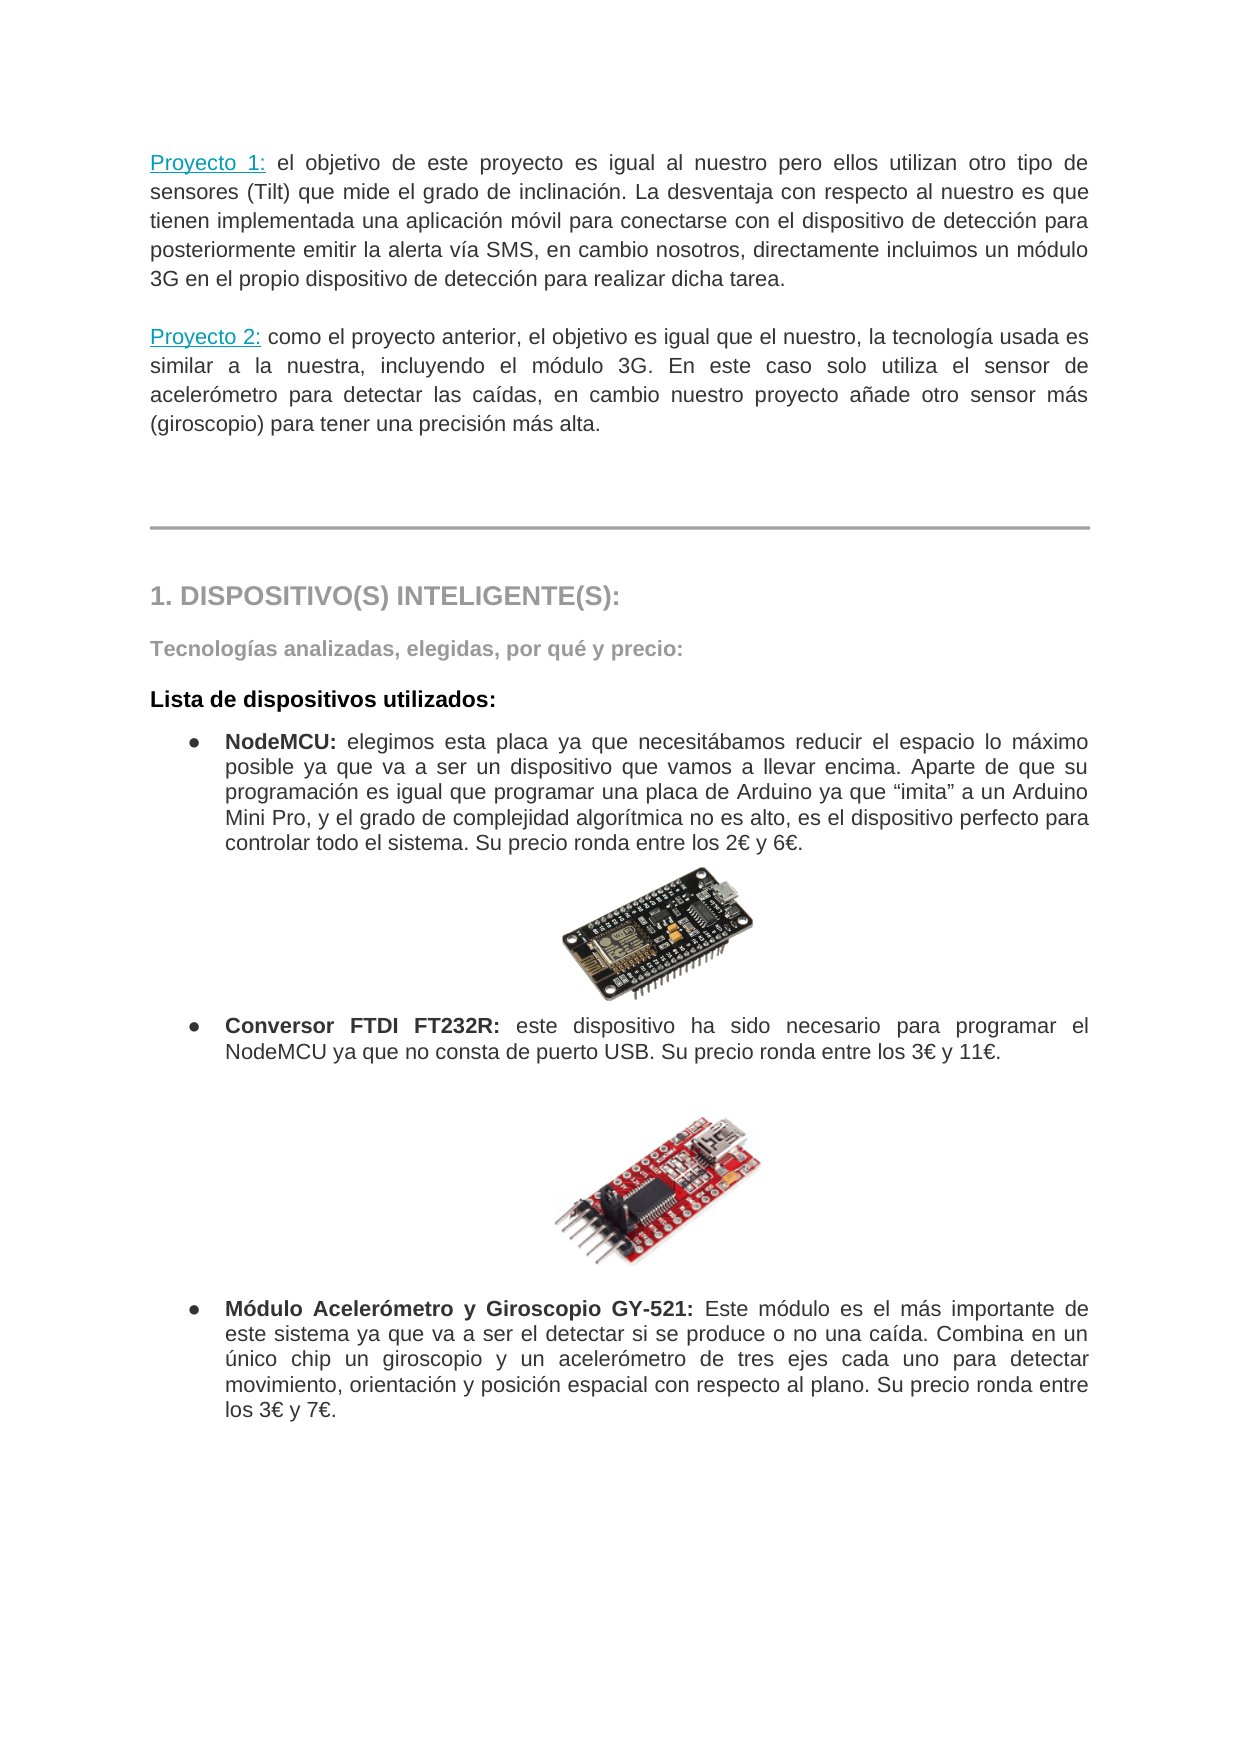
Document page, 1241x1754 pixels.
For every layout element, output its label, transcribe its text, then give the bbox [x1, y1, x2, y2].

subtitle 1. DISPOSITIVO(S) INTELIGENTE(S): [150, 579, 1090, 611]
text Proyecto 2: como el proyecto anterior, el objetivo es igual que el nuestro, la tecnología usada es similar a la nuestra, incluyendo el módulo 3G. En este caso solo utiliza el sensor de acelerómetro para detectar las caídas, en cambio nuestro proyecto añade otro sensor más (giroscopio) para tener una precisión más alta. [150, 324, 1090, 436]
text Proyecto 1: el objetivo de este proyecto es igual al nuestro pero ellos utilizan otro tipo de sensores (Tilt) que mide el grado de inclinación. La desventaja con respecto al nuestro es que tienen implementada una aplicación móvil para conectarse con el dispositivo de detección para posteriormente emitir la alerta vía SMS, en cambio nosotros, directamente incluimos un módulo 3G en el propio dispositivo de detección para realizar dicha tarea. [150, 150, 1090, 291]
text Lista de dispositivos utilizados: [150, 686, 1090, 712]
list NodeMCU: elegimos esta placa ya que necesitábamos reducir el espacio lo máximo posible ya que va a ser un dispositivo que vamos a llevar encima. Aparte de que su programación es igual que programar una placa de Arduino ya que “imita” a un Arduino Mini Pro, y el grado de complejidad algorítmica no es alto, es el dispositivo perfecto para controlar todo el sistema. Su precio ronda entre los 2€ y 6€. [187, 729, 1090, 855]
picture [562, 867, 753, 1001]
list Módulo Acelerómetro y Giroscopio GY-521: Este módulo es el más importante de este sistema ya que va a ser el detectar si se produce o no una caída. Combina en un único chip un giroscopio y un acelerómetro de tres ejes cada uno para detectar movimiento, orientación y posición espacial con respecto al plano. Su precio ronda entre los 3€ y 7€. [187, 1296, 1090, 1422]
list Conversor FTDI FT232R: este dispositivo ha sido necesario para programar el NodeMCU ya que no consta de puerto USB. Su precio ronda entre los 3€ y 11€. [187, 1013, 1090, 1064]
picture [554, 1076, 762, 1284]
subtitle Tecnologías analizadas, elegidas, por qué y precio: [150, 636, 1090, 661]
